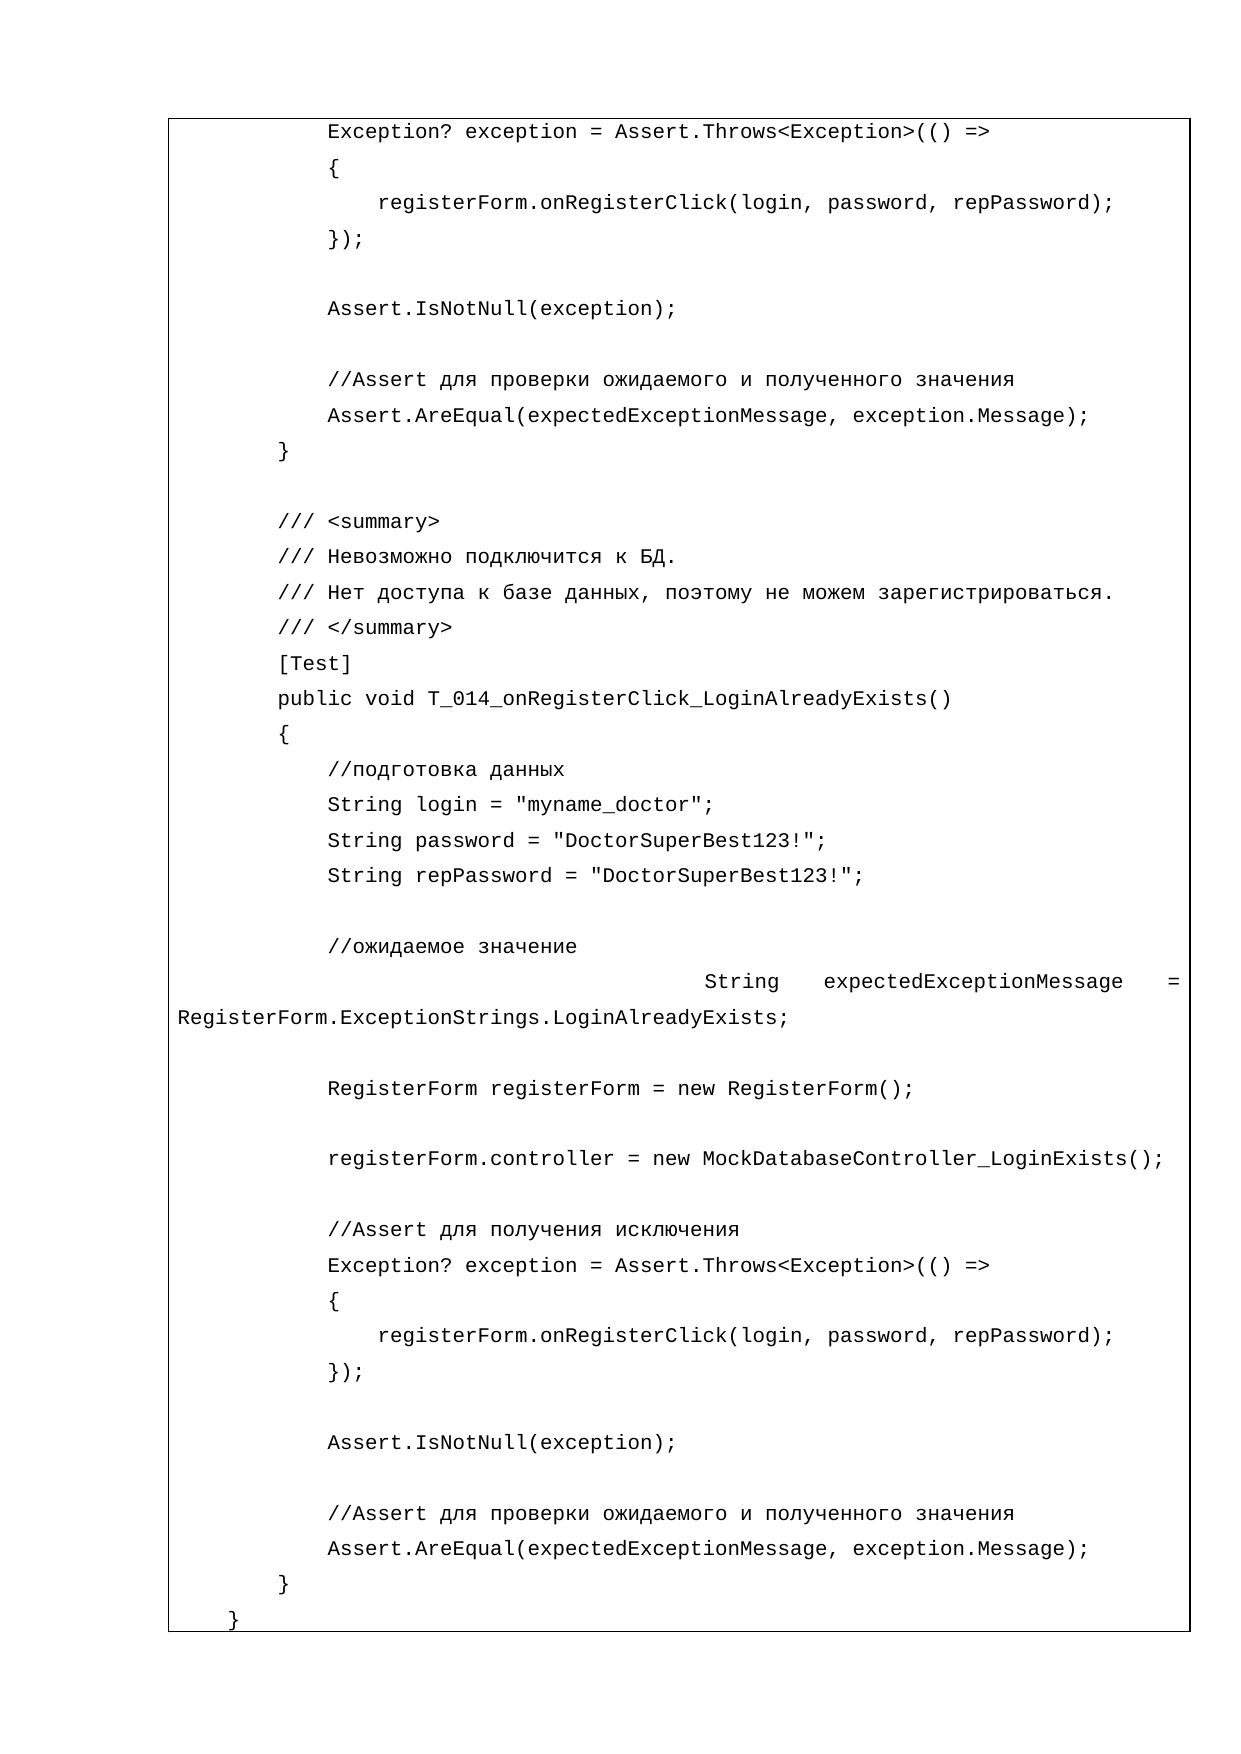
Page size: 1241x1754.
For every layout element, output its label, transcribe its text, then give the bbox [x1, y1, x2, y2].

text registerForm.onRegisterClick(login, password, repPassword); [169, 189, 1189, 216]
text { [169, 153, 1189, 180]
text String repPassword = "DoctorSuperBest123!"; [169, 862, 1189, 889]
text String login = "myname_doctor"; [169, 791, 1189, 818]
text Assert.AreEqual(expectedExceptionMessage, exception.Message); [169, 1535, 1189, 1562]
text //подготовка данных [169, 756, 1189, 782]
text /// <summary> [169, 508, 1189, 534]
text String expectedExceptionMessage = RegisterForm.ExceptionStrings.LoginAlreadyExists; [169, 968, 1189, 1030]
text //Assert для проверки ожидаемого и полученного значения [169, 1499, 1189, 1526]
text RegisterForm registerForm = new RegisterForm(); [169, 1074, 1189, 1101]
text String password = "DoctorSuperBest123!"; [169, 826, 1189, 853]
text Assert.IsNotNull(exception); [169, 295, 1189, 322]
text } [169, 1570, 1189, 1597]
text { [169, 720, 1189, 747]
text //ожидаемое значение [169, 933, 1189, 959]
text } [169, 1606, 1189, 1631]
text registerForm.controller = new MockDatabaseController_LoginExists(); [169, 1145, 1189, 1172]
text public void T_014_onRegisterClick_LoginAlreadyExists() [169, 685, 1189, 712]
text } [169, 437, 1189, 464]
text //Assert для проверки ожидаемого и полученного значения [169, 366, 1189, 393]
text /// </summary> [169, 614, 1189, 641]
text Assert.AreEqual(expectedExceptionMessage, exception.Message); [169, 401, 1189, 428]
text //Assert для получения исключения [169, 1216, 1189, 1243]
text /// Нет доступа к базе данных, поэтому не можем зарегистрироваться. [169, 578, 1189, 605]
text Assert.IsNotNull(exception); [169, 1428, 1189, 1455]
text }); [169, 224, 1189, 251]
text }); [169, 1358, 1189, 1384]
text { [169, 1287, 1189, 1314]
text /// Невозможно подключится к БД. [169, 543, 1189, 570]
text registerForm.onRegisterClick(login, password, repPassword); [169, 1322, 1189, 1349]
text Exception? exception = Assert.Throws<Exception>(() => [169, 1251, 1189, 1278]
text Exception? exception = Assert.Throws<Exception>(() => [169, 119, 1189, 145]
text [Test] [169, 649, 1189, 676]
